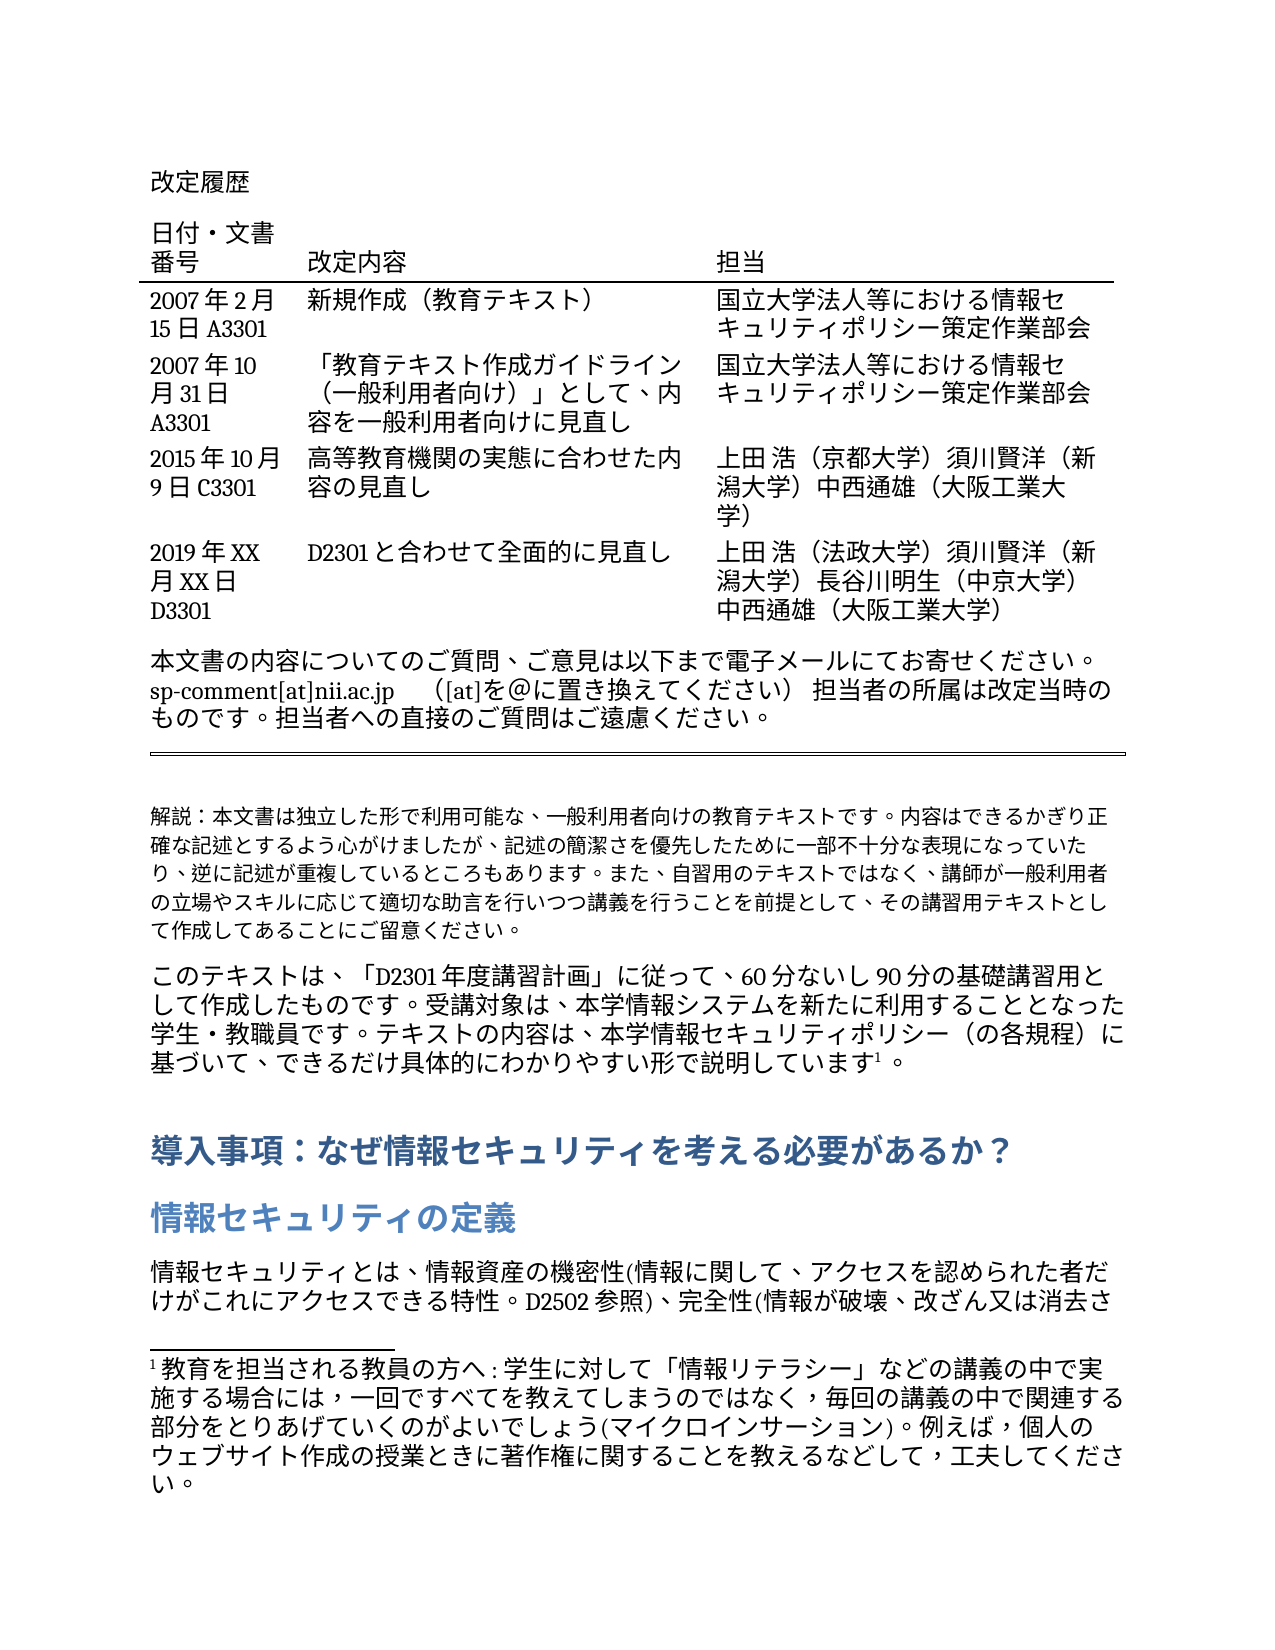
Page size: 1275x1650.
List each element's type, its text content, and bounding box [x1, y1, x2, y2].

table_cell 2007年10月31日 A3301 [139, 348, 296, 442]
table_cell 「教育テキスト作成ガイドライン（一般利用者向け）」として、内容を一般利用者向けに見直し [296, 348, 704, 442]
table_cell 高等教育機関の実態に合わせた内容の見直し [296, 442, 704, 535]
table_cell 2015年10月9日 C3301 [139, 442, 296, 535]
table_cell 上田 浩（法政大学）須川賢洋（新潟大学）長谷川明生（中京大学）中西通雄（大阪工業大学） [705, 535, 1114, 629]
text 本文書の内容についてのご質問、ご意見は以下まで電子メールにてお寄せください。 sp-comment[at]nii.ac.jp （[at]を＠に置き換えてください） 担当者の所属は改定当時のものです。担当者への直接のご質問はご遠慮ください。 [150, 648, 1125, 734]
table_cell 2007年2月15日 A3301 [139, 283, 296, 348]
table_header 日付・文書番号 [139, 216, 296, 281]
table_cell D2301と合わせて全面的に見直し [296, 535, 704, 629]
text このテキストは、「D2301 年度講習計画」に従って、60分ないし90分の基礎講習用として作成したものです。受講対象は、本学情報システムを新たに利用することとなった学生・教職員です。テキストの内容は、本学情報セキュリティポリシー（の各規程）に基づいて、できるだけ具体的にわかりやすい形で説明しています 。 [150, 963, 1125, 1078]
table_cell 国立大学法人等における情報セキュリティポリシー策定作業部会 [705, 283, 1114, 348]
text 解説：本文書は独立した形で利用可能な、一般利用者向けの教育テキストです。内容はできるかぎり正確な記述とするよう心がけましたが、記述の簡潔さを優先したために一部不十分な表現になっていたり、逆に記述が重複しているところもあります。また、自習用のテキストではなく、講師が一般利用者の立場やスキルに応じて適切な助言を行いつつ講義を行うことを前提として、その講習用テキストとして作成してあることにご留意ください。 [150, 802, 1125, 944]
table_cell 上田 浩（京都大学）須川賢洋（新潟大学）中西通雄（大阪工業大学） [705, 442, 1114, 535]
subtitle 情報セキュリティの定義 [150, 1194, 1125, 1240]
table_cell 2019年XX月XX日 D3301 [139, 535, 296, 629]
table_cell 新規作成（教育テキスト） [296, 283, 704, 348]
table_header 改定内容 [296, 216, 704, 281]
table_cell 国立大学法人等における情報セキュリティポリシー策定作業部会 [705, 348, 1114, 442]
table_header 担当 [705, 216, 1114, 281]
text 改定履歴 [150, 169, 1125, 197]
subtitle 導入事項：なぜ情報セキュリティを考える必要があるか？ [150, 1128, 1125, 1174]
